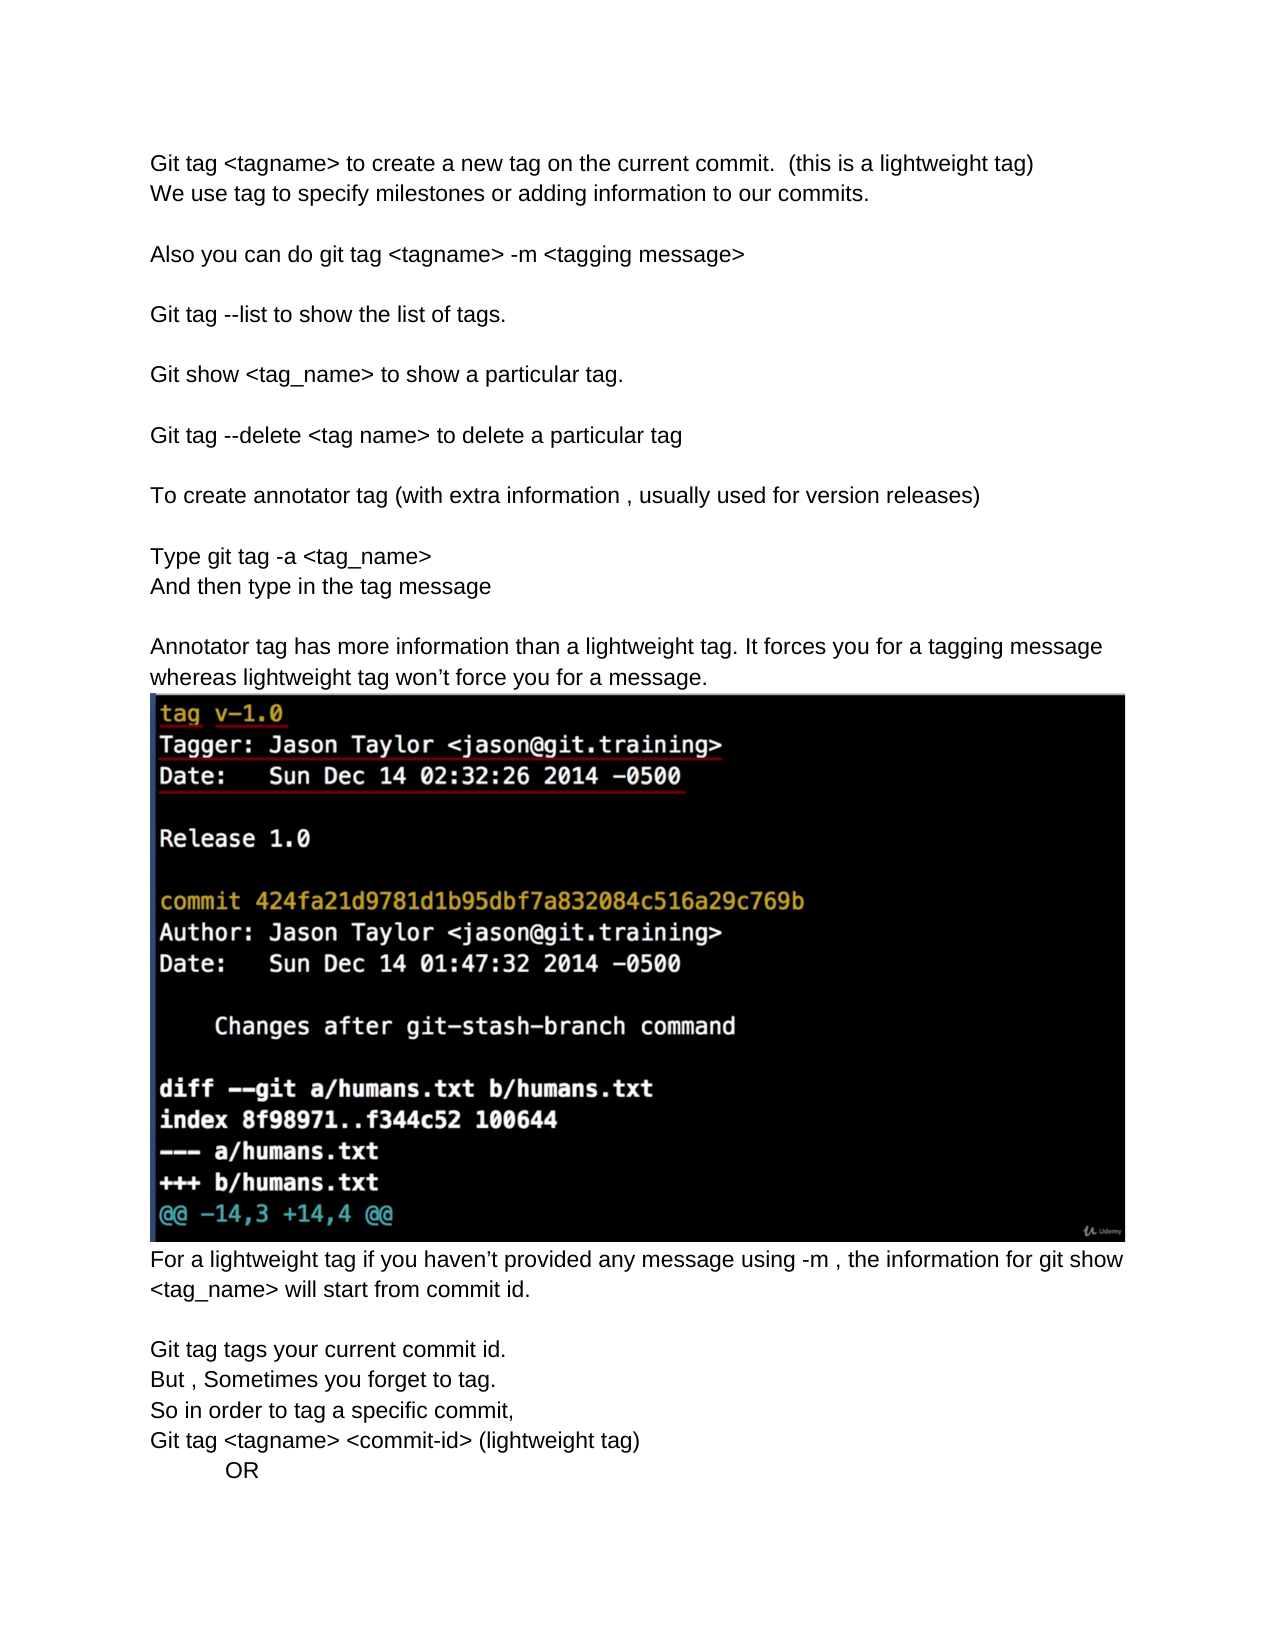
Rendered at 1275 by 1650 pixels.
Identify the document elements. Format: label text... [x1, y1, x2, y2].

text OR [150, 1457, 1125, 1483]
text For a lightweight tag if you haven’t provided any message using -m , the information for git show <tag_name> will start from commit id. [150, 1246, 1125, 1302]
text To create annotator tag (with extra information , usually used for version releases) [150, 482, 1125, 509]
text Git tag tags your current commit id. [150, 1336, 1125, 1362]
text So in order to tag a specific commit, [150, 1397, 1125, 1423]
text Git tag --delete <tag name> to delete a particular tag [150, 422, 1125, 448]
text But , Sometimes you forget to tag. [150, 1366, 1125, 1393]
text And then type in the tag message [150, 573, 1125, 599]
text Annotator tag has more information than a lightweight tag. It forces you for a tagging message whereas lightweight tag won’t force you for a message. [150, 633, 1125, 690]
text Git tag --list to show the list of tags. [150, 301, 1125, 327]
text Git tag <tagname> to create a new tag on the current commit. (this is a lightweight tag) [150, 150, 1125, 176]
text Git show <tag_name> to show a particular tag. [150, 361, 1125, 388]
text Git tag <tagname> <commit-id> (lightweight tag) [150, 1427, 1125, 1453]
text Also you can do git tag <tagname> -m <tagging message> [150, 241, 1125, 267]
text Type git tag -a <tag_name> [150, 543, 1125, 569]
text We use tag to specify milestones or adding information to our commits. [150, 180, 1125, 207]
picture [150, 693, 1125, 1242]
